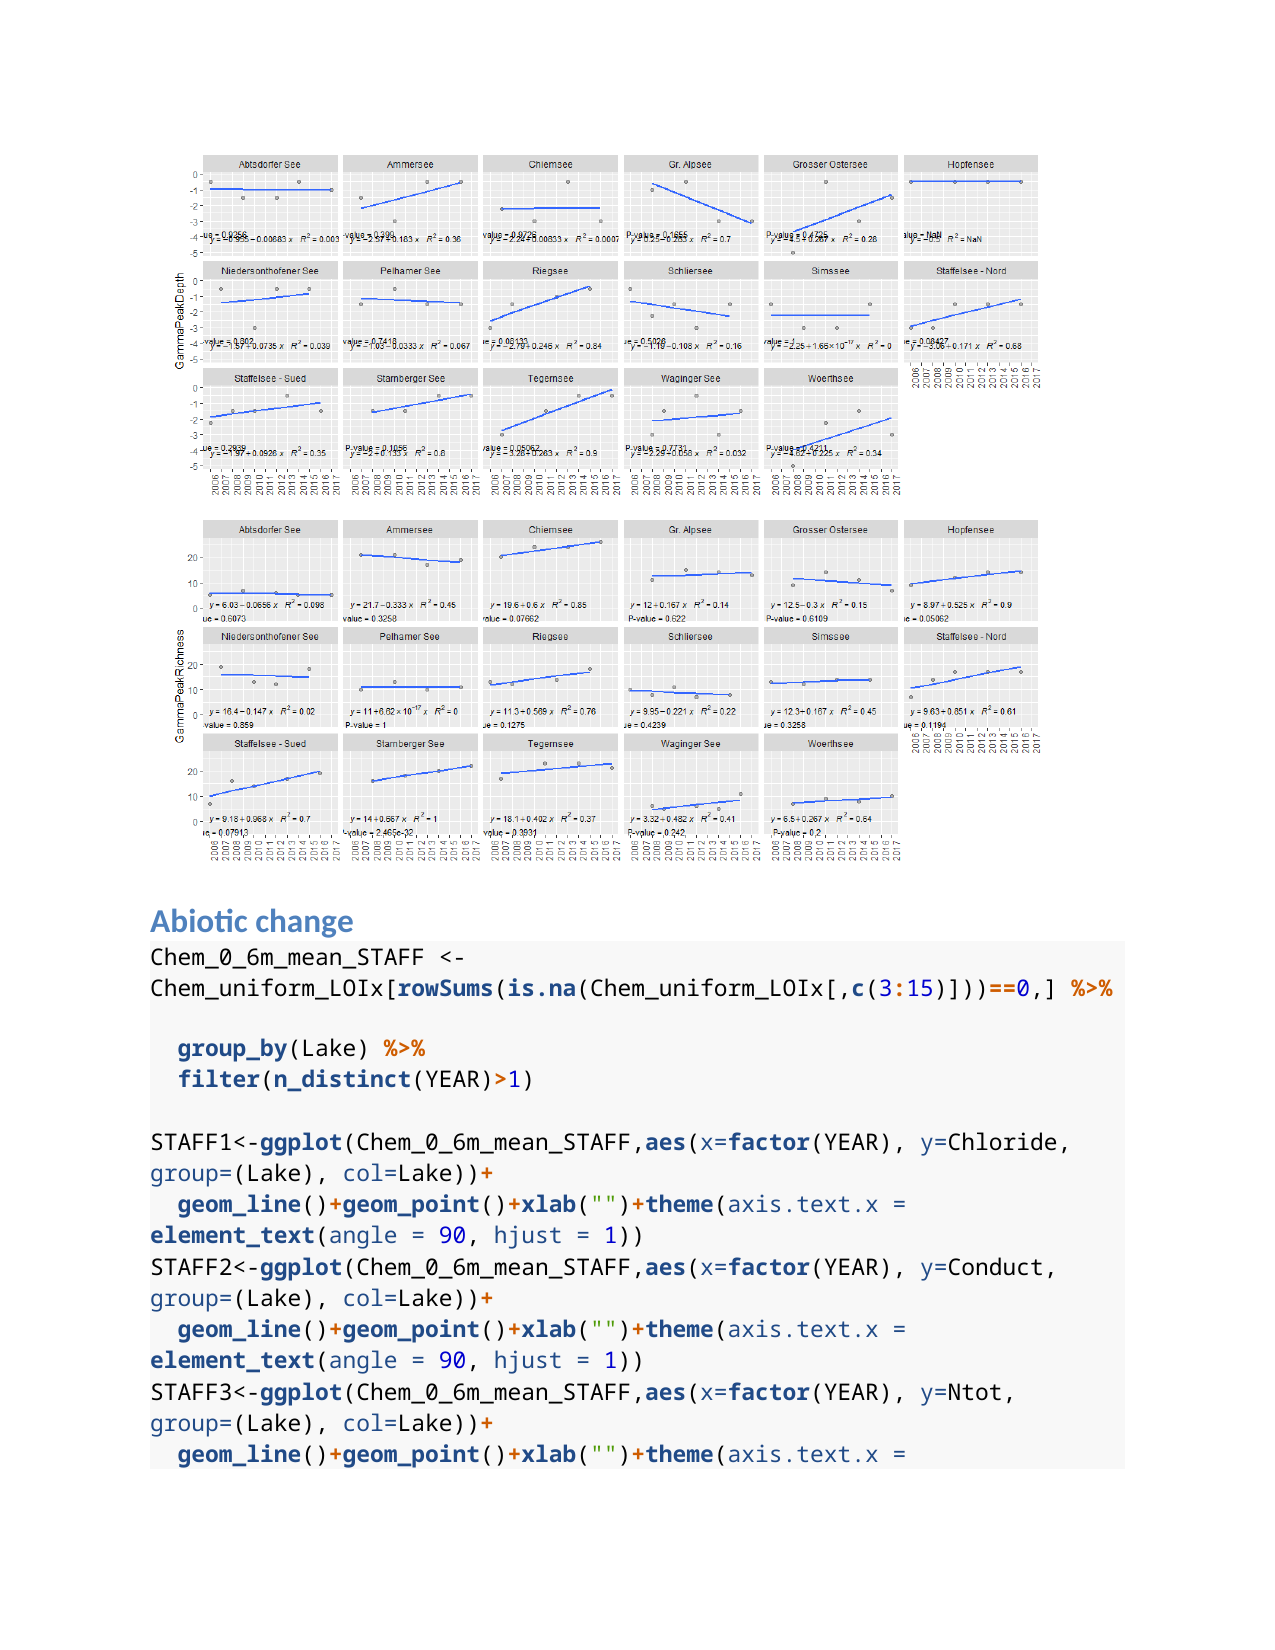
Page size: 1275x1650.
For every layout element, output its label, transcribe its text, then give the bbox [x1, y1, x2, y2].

picture [168, 150, 1044, 880]
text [150, 941, 1125, 1469]
subtitle Abiotic change [150, 900, 1125, 941]
